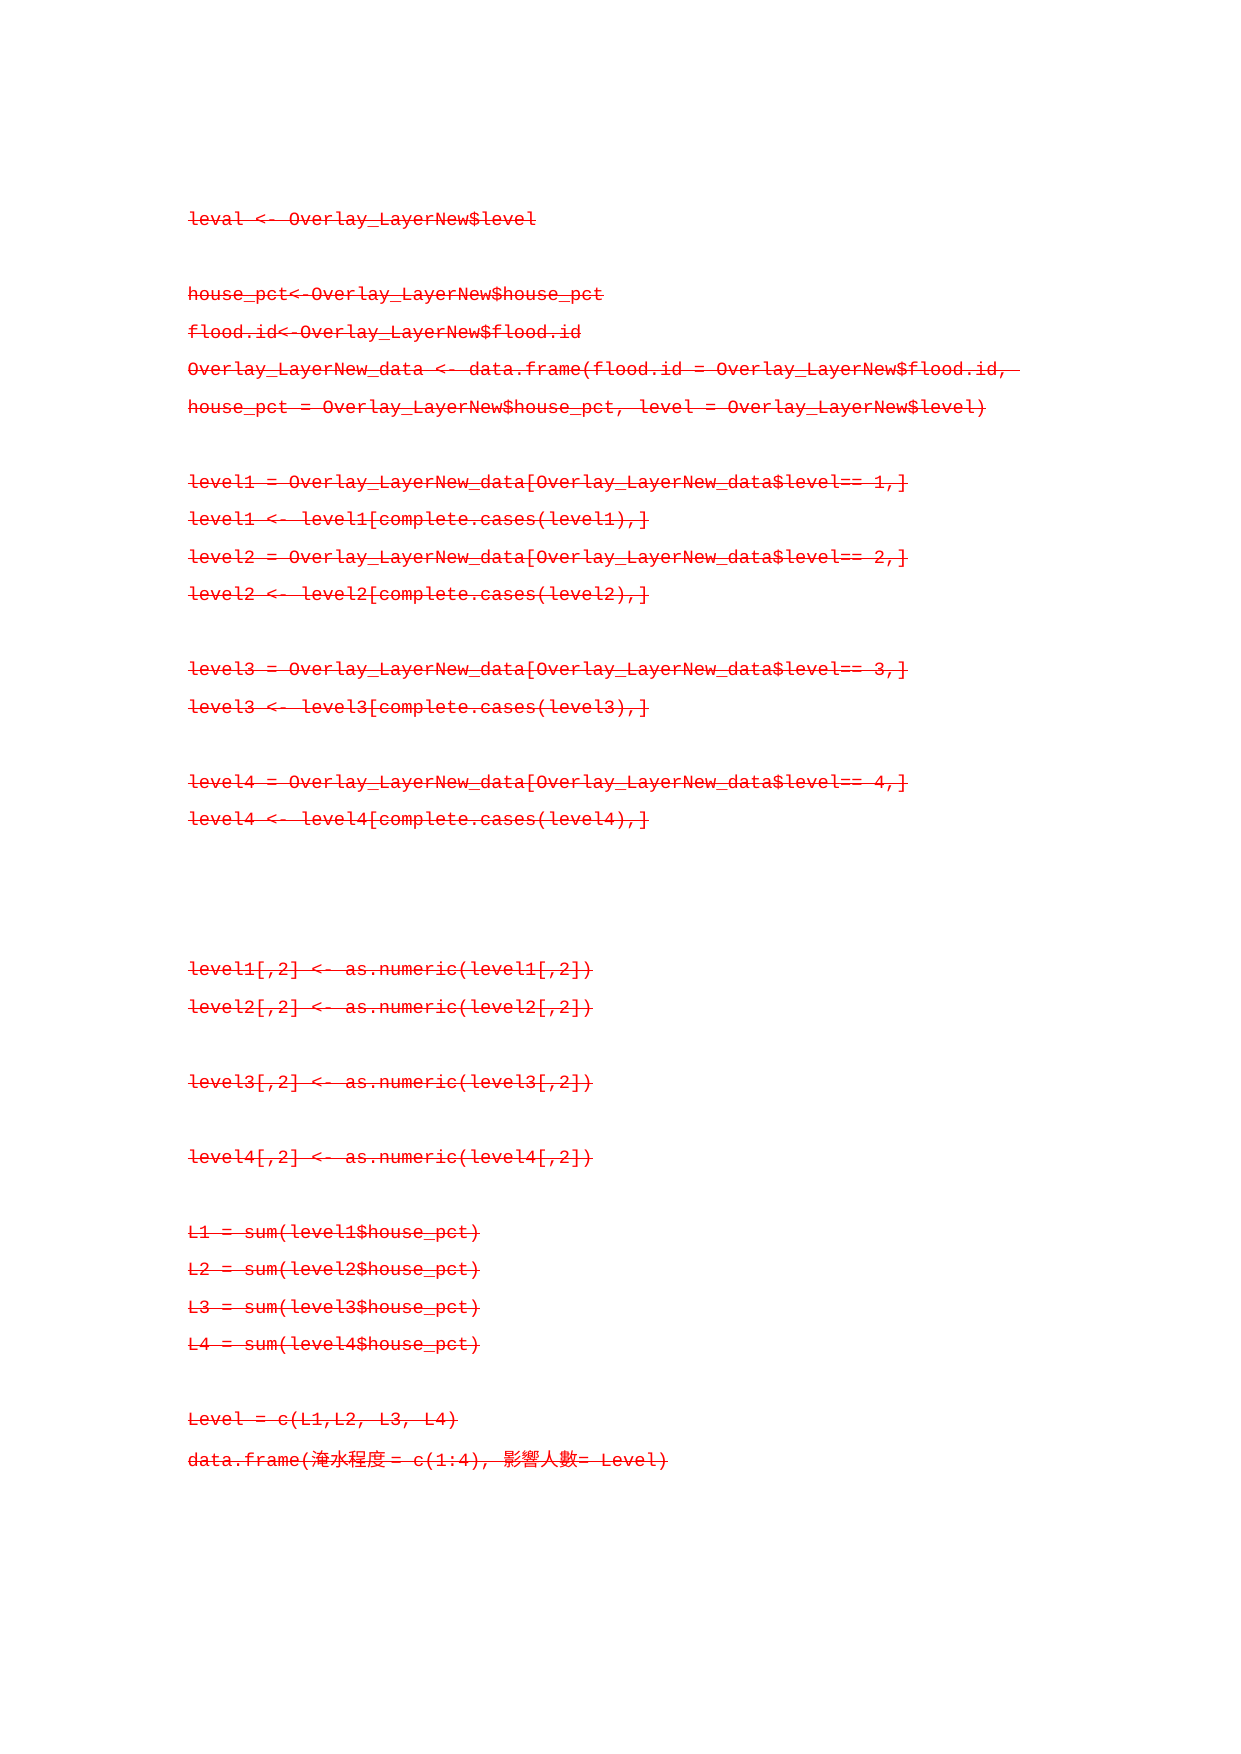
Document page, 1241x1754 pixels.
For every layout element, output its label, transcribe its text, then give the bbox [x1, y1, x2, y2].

text level4[,2] <- as.numeric(level4[,2]) [187, 1139, 1053, 1177]
text Overlay_LayerNew_data <- data.frame(flood.id = Overlay_LayerNew$flood.id, house_pct = Overlay_LayerNew$house_pct, level = Overlay_LayerNew$level) [187, 352, 1053, 427]
text level1[,2] <- as.numeric(level1[,2]) [187, 952, 1053, 989]
text level2 = Overlay_LayerNew_data[Overlay_LayerNew_data$level== 2,] [187, 539, 1053, 577]
text flood.id<-Overlay_LayerNew$flood.id [187, 314, 1053, 352]
text leval <- Overlay_LayerNew$level [187, 202, 1053, 239]
text data.frame(淹水程度 = c(1:4), 影響人數= Level) [187, 1439, 1053, 1477]
text level3 <- level3[complete.cases(level3),] [187, 689, 1053, 727]
text L4 = sum(level4$house_pct) [187, 1327, 1053, 1364]
text level2[,2] <- as.numeric(level2[,2]) [187, 989, 1053, 1027]
text L2 = sum(level2$house_pct) [187, 1252, 1053, 1289]
text level4 = Overlay_LayerNew_data[Overlay_LayerNew_data$level== 4,] [187, 764, 1053, 802]
text level3 = Overlay_LayerNew_data[Overlay_LayerNew_data$level== 3,] [187, 652, 1053, 689]
text Level = c(L1,L2, L3, L4) [187, 1402, 1053, 1439]
text house_pct<-Overlay_LayerNew$house_pct [187, 277, 1053, 314]
text L1 = sum(level1$house_pct) [187, 1214, 1053, 1252]
text level2 <- level2[complete.cases(level2),] [187, 577, 1053, 614]
text level1 = Overlay_LayerNew_data[Overlay_LayerNew_data$level== 1,] [187, 464, 1053, 502]
text level3[,2] <- as.numeric(level3[,2]) [187, 1064, 1053, 1102]
text L3 = sum(level3$house_pct) [187, 1289, 1053, 1327]
text level1 <- level1[complete.cases(level1),] [187, 502, 1053, 539]
text level4 <- level4[complete.cases(level4),] [187, 802, 1053, 839]
